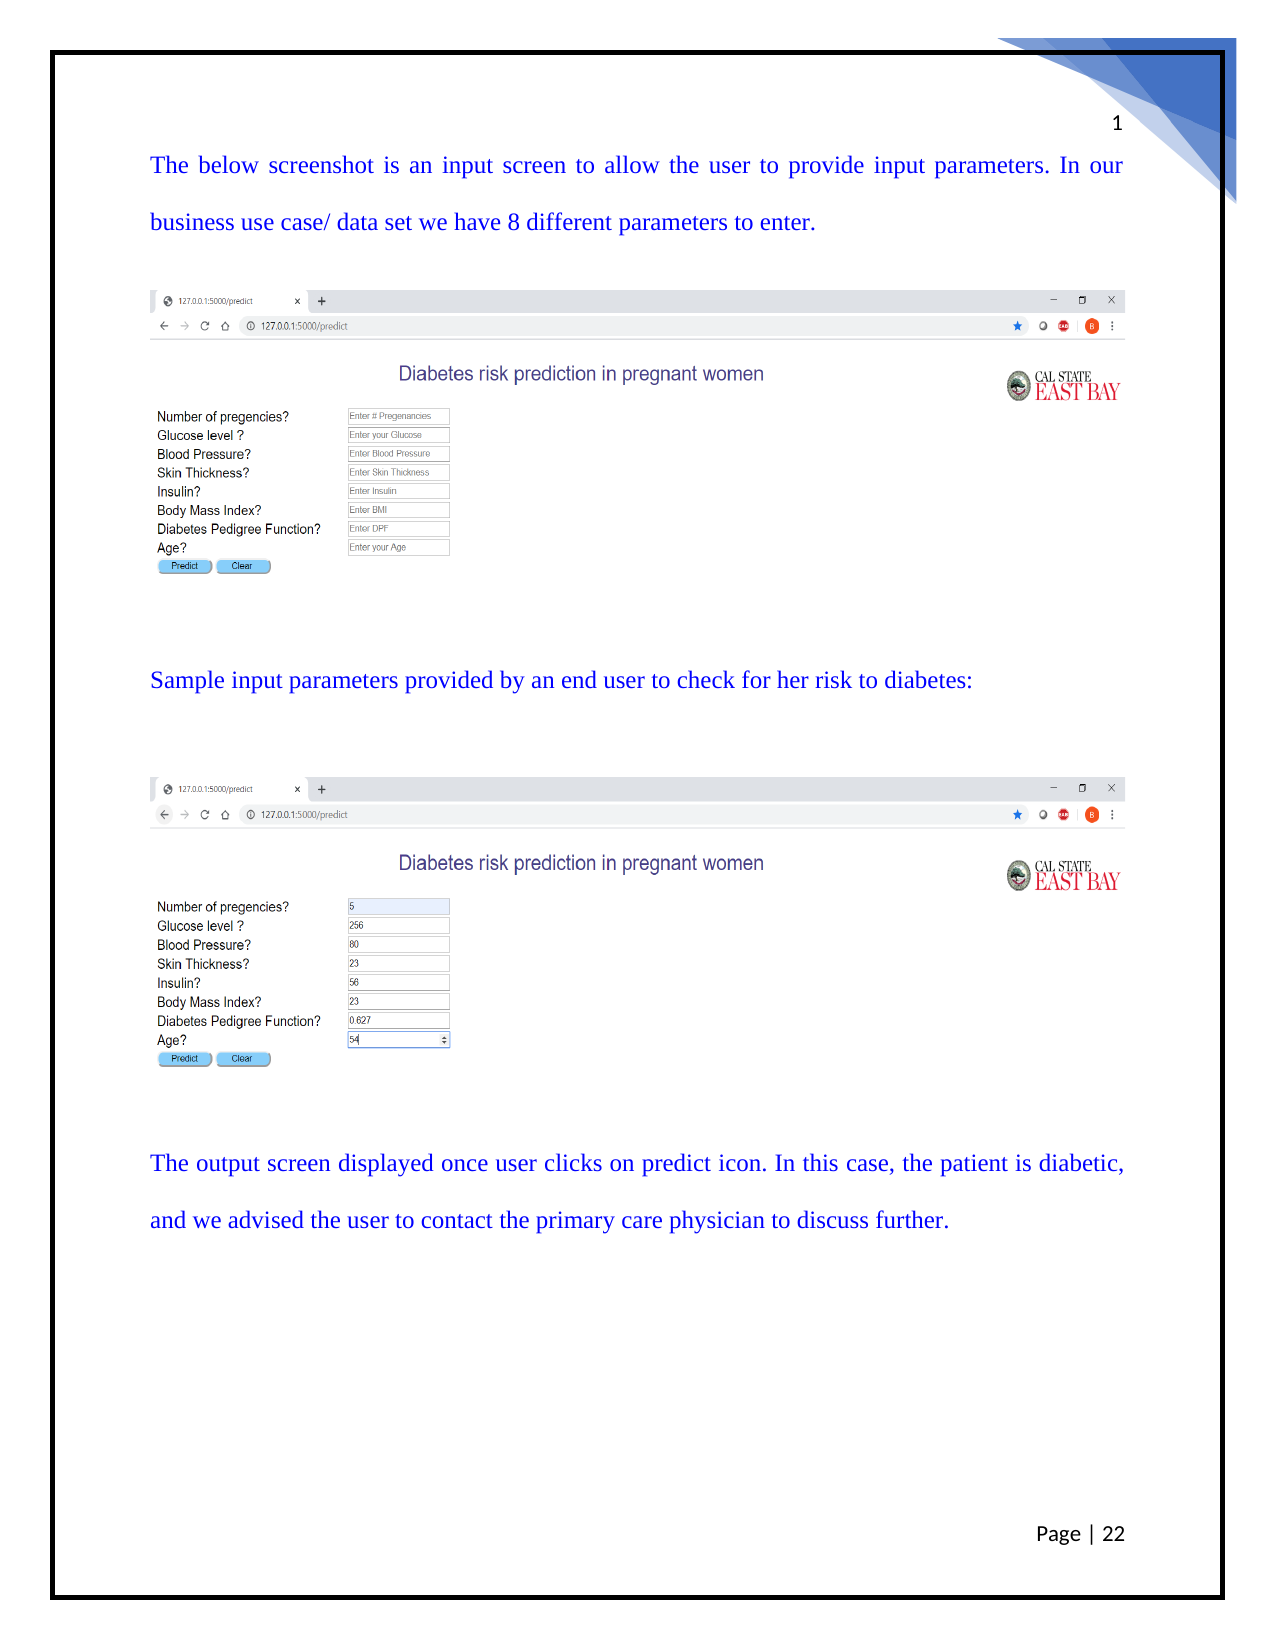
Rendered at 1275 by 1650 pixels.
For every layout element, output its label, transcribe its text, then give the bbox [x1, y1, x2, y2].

text The below screenshot is an input screen to allow the user to provide input parameters. In our business use case/ data set we have 8 different parameters to enter. [150, 150, 1125, 236]
picture [150, 777, 1125, 1096]
text Sample input parameters provided by an end user to check for her risk to diabetes: [150, 666, 1125, 694]
text The output screen displayed once user clicks on predict icon. In this case, the patient is diabetic, and we advised the user to contact the primary care physician to discuss further. [150, 1148, 1125, 1234]
picture [150, 290, 1125, 613]
picture [997, 38, 1237, 204]
picture [997, 55, 1220, 204]
